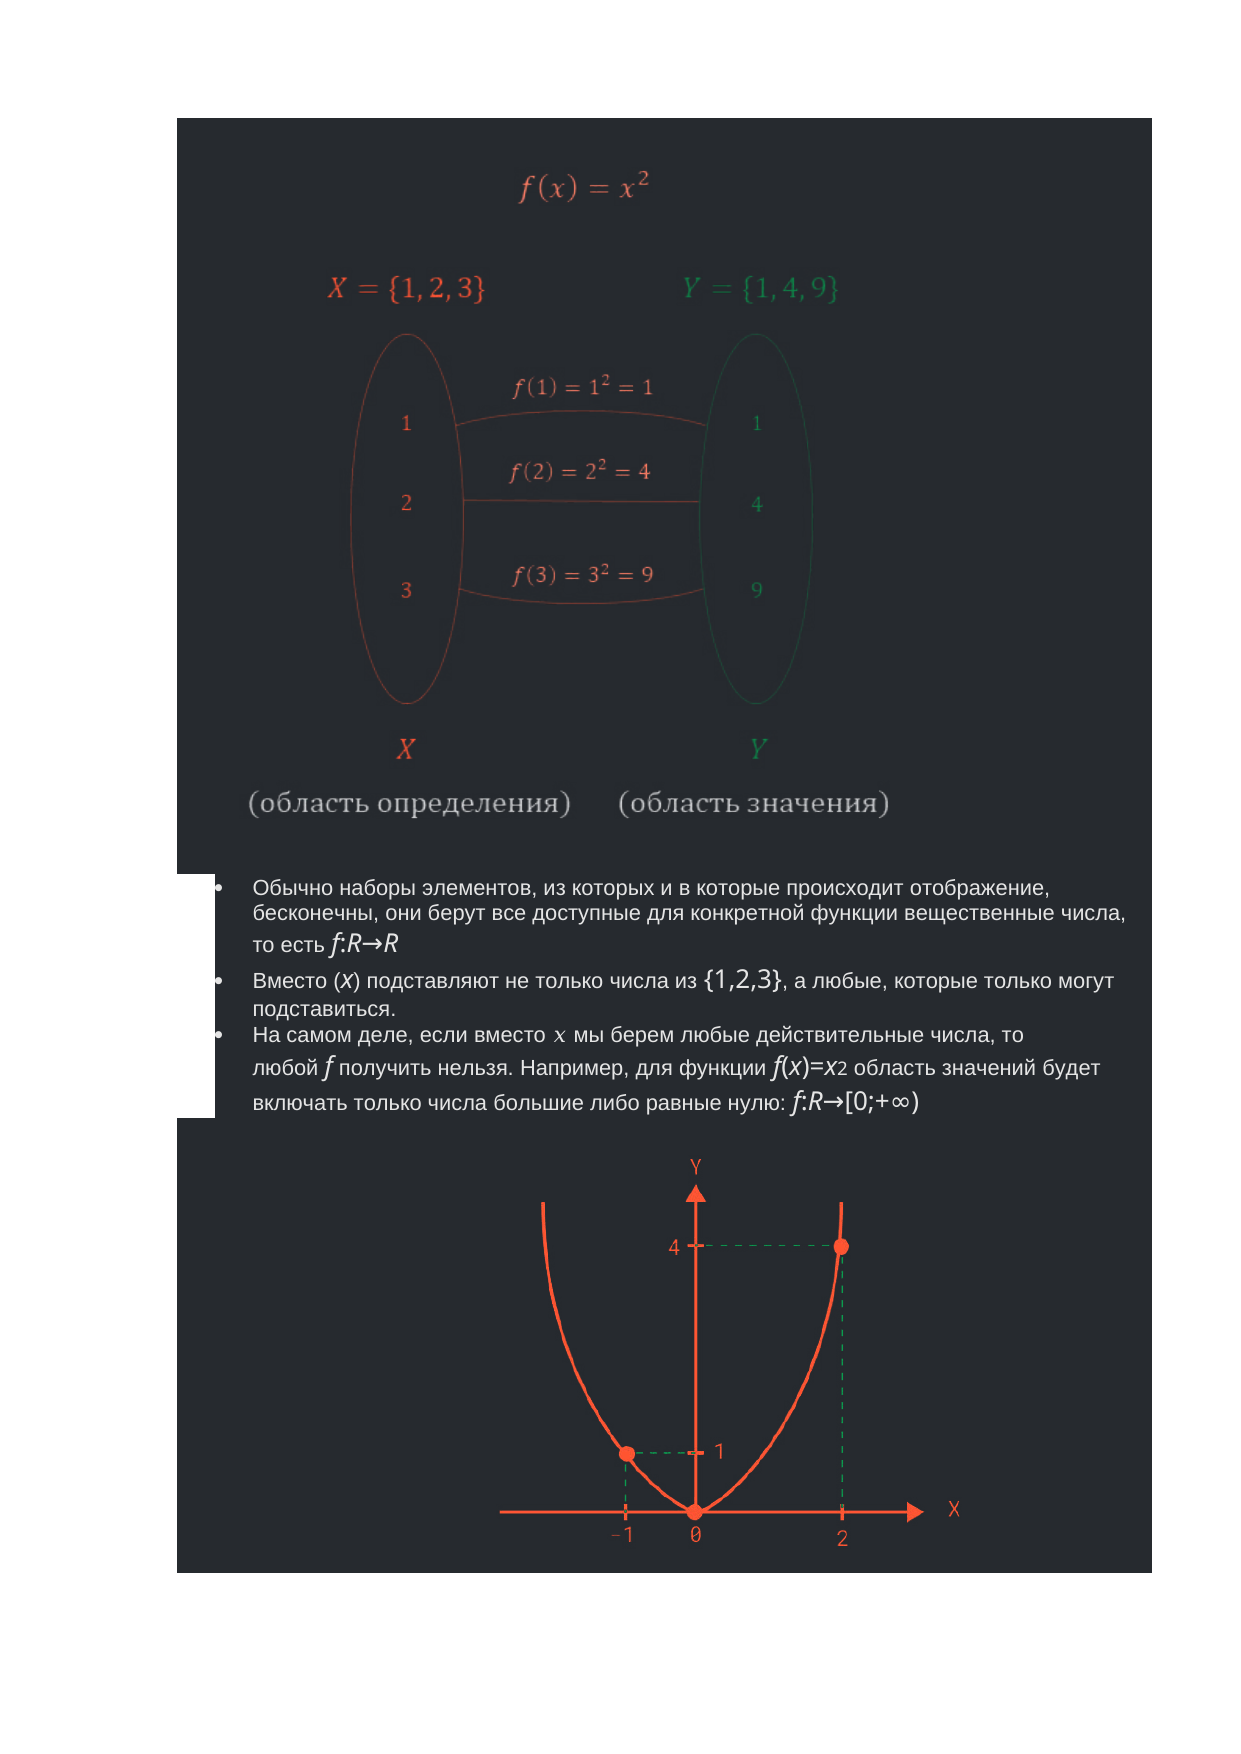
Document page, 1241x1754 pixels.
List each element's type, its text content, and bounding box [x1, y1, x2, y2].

picture [177, 118, 954, 875]
picture [177, 1118, 1231, 1574]
list Обычно наборы элементов, из которых и в которые происходит отображение, бесконечны, они берут все доступные для конкретной функции вещественные числа, то есть f:R→R [215, 874, 1152, 960]
list На самом деле, если вместо 𝑥 мы берем любые действительные числа, то любой f получить нельзя. Например, для функции f(x)=x2 область значений будет включать только числа большие либо равные нулю: f:R→[0;+∞) [215, 1021, 1152, 1118]
list Вместо (x) подставляют не только числа из {1,2,3}, а любые, которые только могут подставиться. [215, 960, 1152, 1021]
